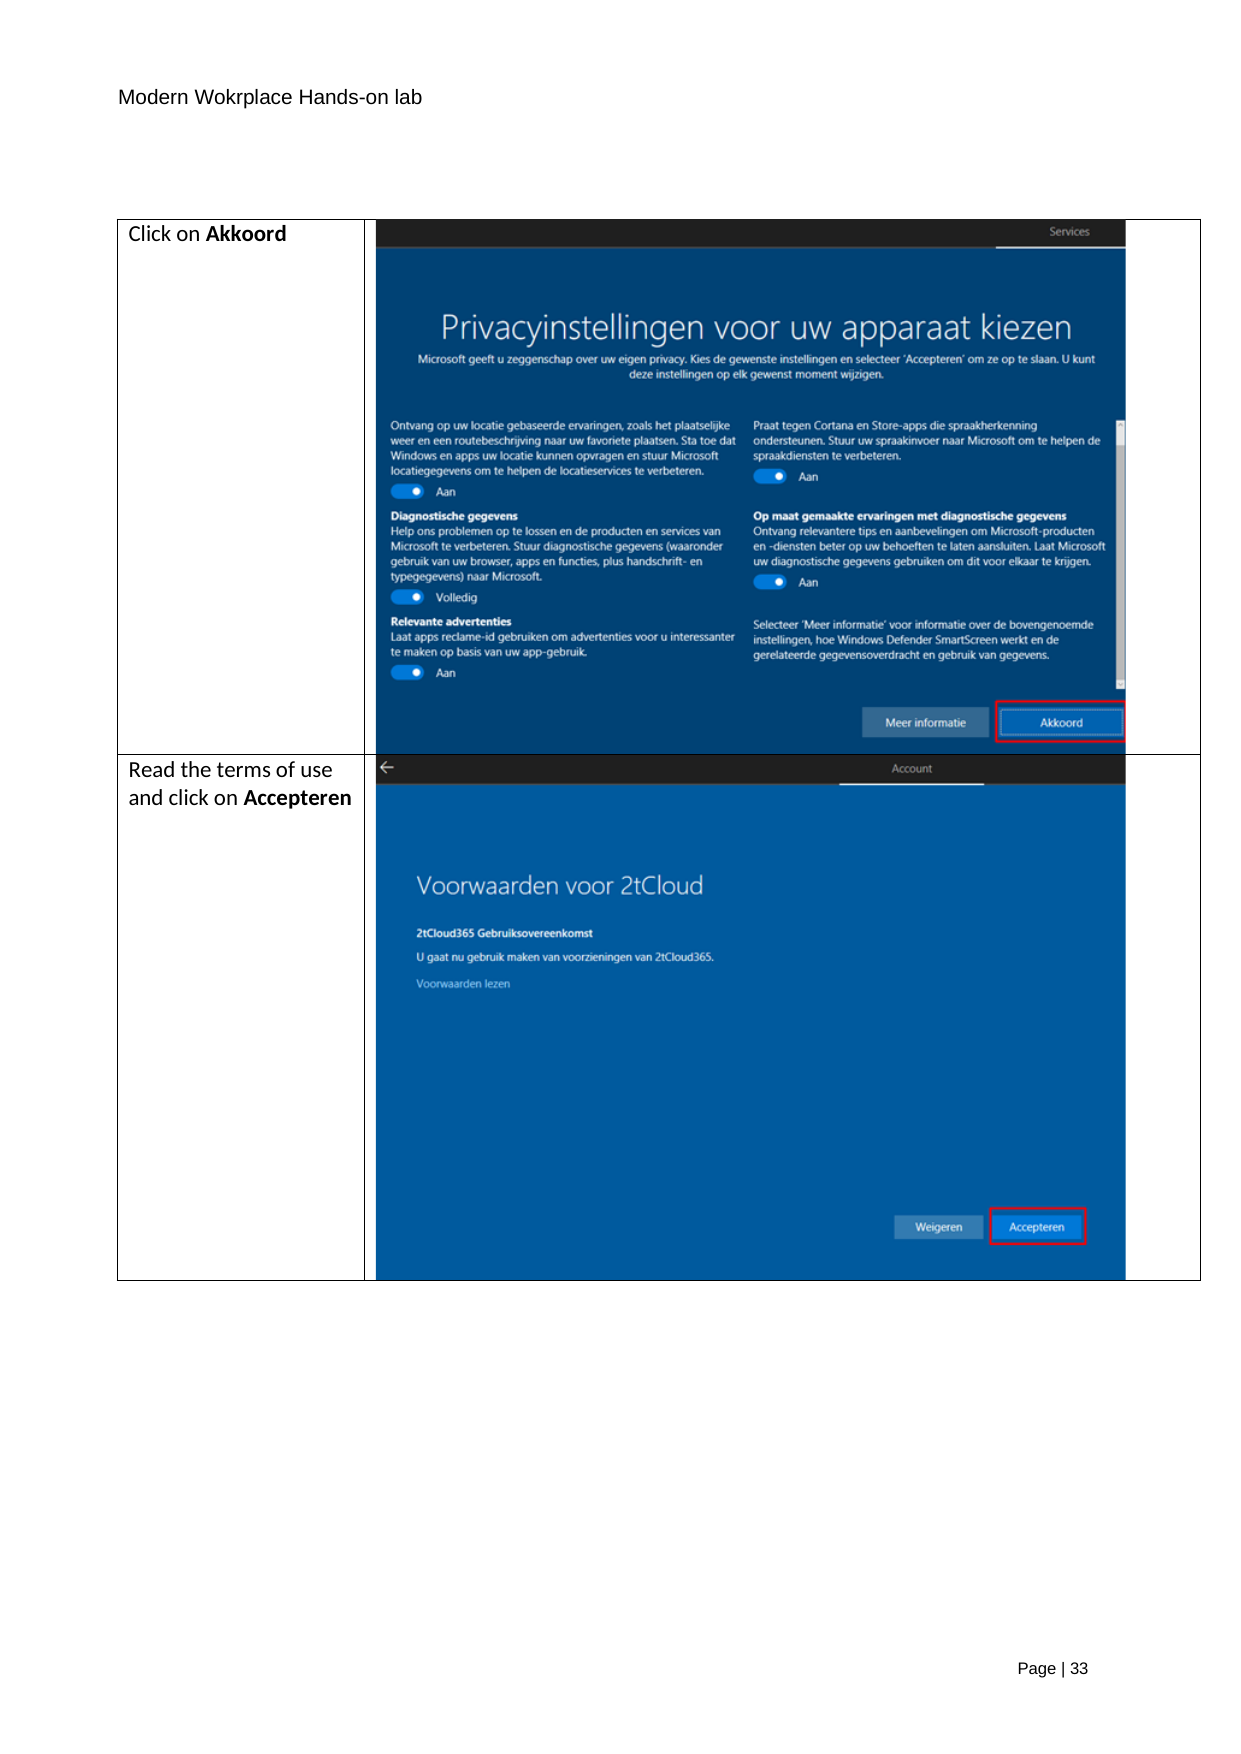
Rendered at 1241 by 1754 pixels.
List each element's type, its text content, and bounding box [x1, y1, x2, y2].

table_cell [1126, 220, 1200, 754]
table_cell Read the terms of use and click on Accepteren [118, 755, 364, 1280]
table_cell [1126, 755, 1200, 1280]
table_cell [365, 220, 375, 754]
picture [375, 219, 1126, 754]
table_cell [365, 755, 375, 1280]
table_cell Click on Akkoord [118, 220, 364, 754]
picture [375, 755, 1126, 1280]
